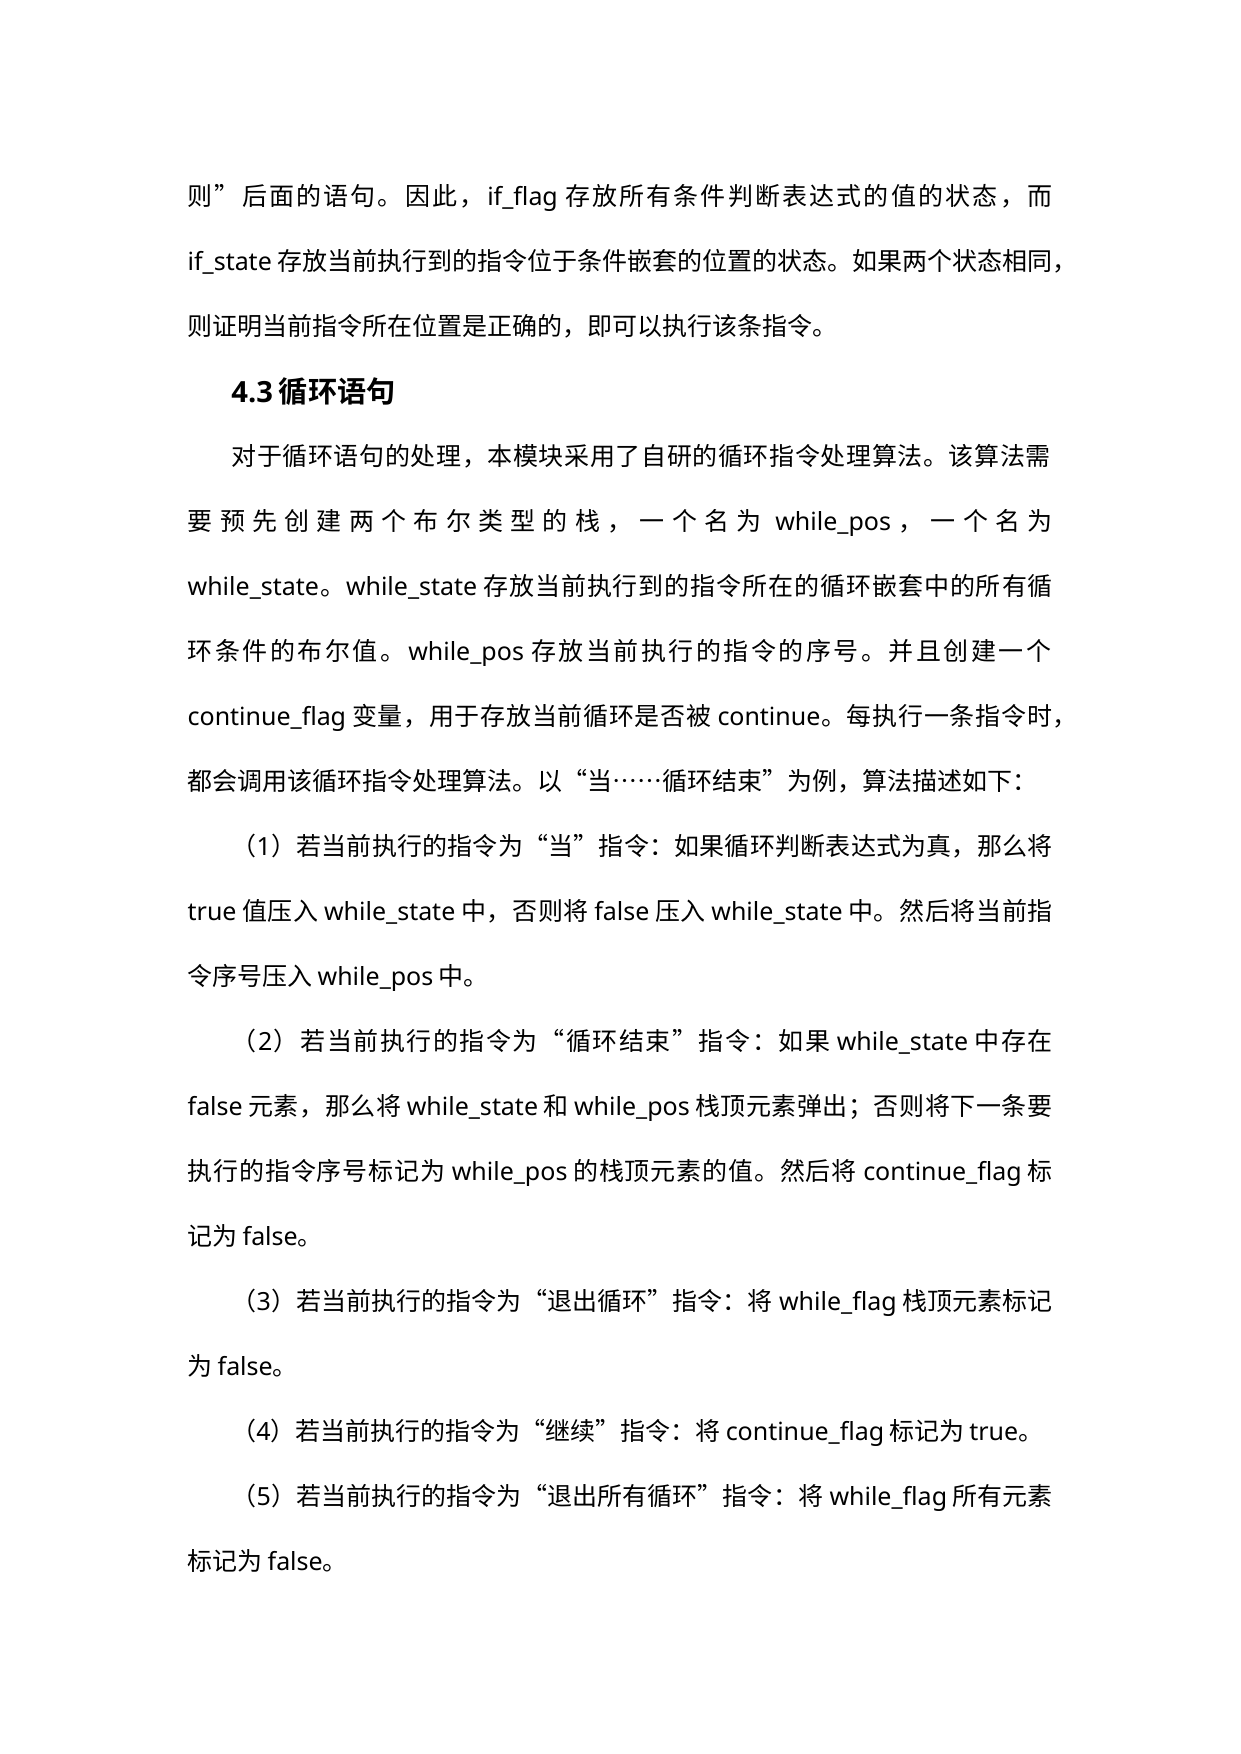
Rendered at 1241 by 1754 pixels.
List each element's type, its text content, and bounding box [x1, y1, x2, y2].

text （4）若当前执行的指令为“继续”指令：将continue_flag标记为true。 [187, 1397, 1053, 1462]
text （2）若当前执行的指令为“循环结束”指令：如果while_state中存在false元素，那么将while_state和while_pos栈顶元素弹出；否则将下一条要执行的指令序号标记为while_pos的栈顶元素的值。然后将continue_flag标记为false。 [187, 1007, 1053, 1267]
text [187, 162, 1053, 357]
text （3）若当前执行的指令为“退出循环”指令：将while_flag栈顶元素标记为false。 [187, 1267, 1053, 1397]
text （5）若当前执行的指令为“退出所有循环”指令：将while_flag所有元素标记为false。 [187, 1462, 1053, 1592]
text 对于循环语句的处理，本模块采用了自研的循环指令处理算法。该算法需要预先创建两个布尔类型的栈，一个名为while_pos，一个名为while_state。while_state存放当前执行到的指令所在的循环嵌套中的所有循环条件的布尔值。while_pos存放当前执行的指令的序号。并且创建一个continue_flag变量，用于存放当前循环是否被continue。每执行一条指令时，都会调用该循环指令处理算法。以“当……循环结束”为例，算法描述如下： [187, 422, 1053, 812]
text 4.3循环语句 [187, 357, 1053, 422]
text （1）若当前执行的指令为“当”指令：如果循环判断表达式为真，那么将true值压入while_state中，否则将false压入while_state中。然后将当前指令序号压入while_pos中。 [187, 812, 1053, 1007]
